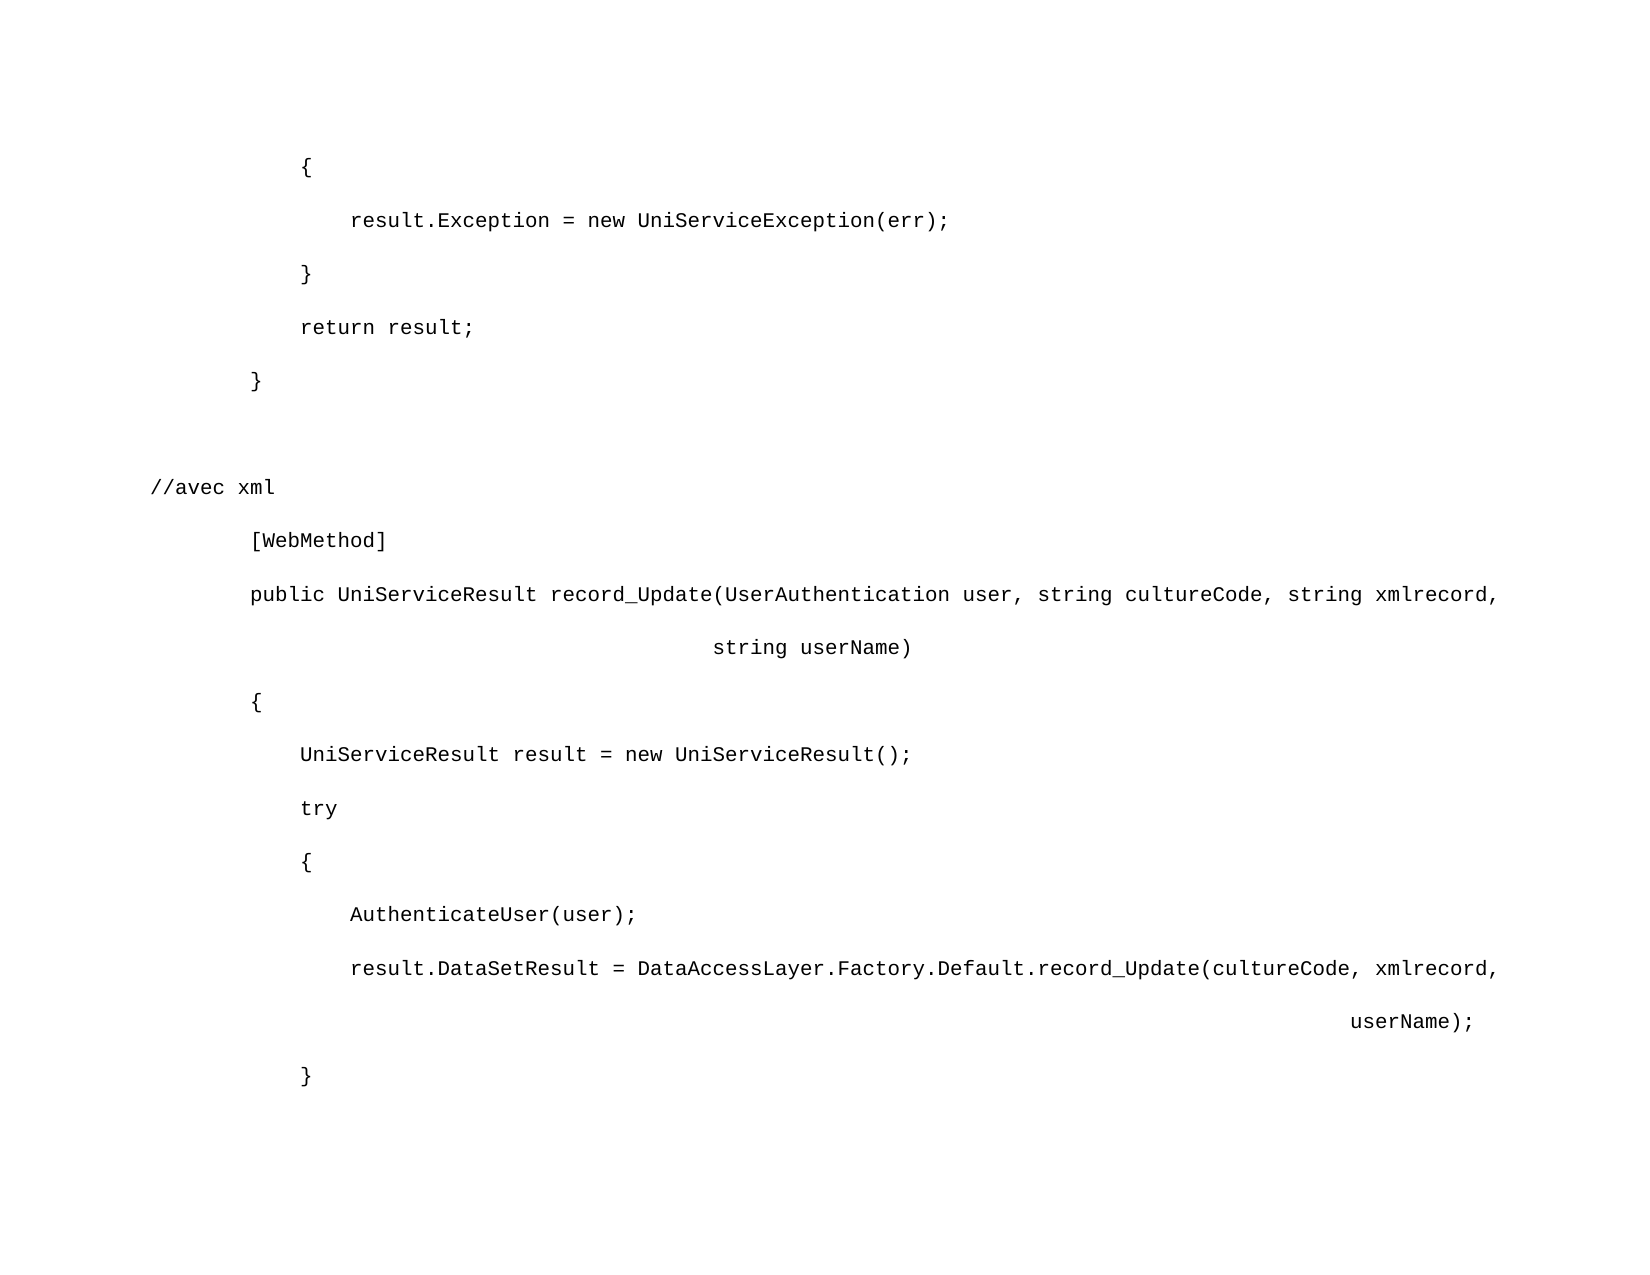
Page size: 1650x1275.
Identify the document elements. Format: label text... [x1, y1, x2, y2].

text { [150, 156, 1500, 210]
text public UniServiceResult record_Update(UserAuthentication user, string cultureCode, string xmlrecord, [150, 584, 1500, 637]
text UniServiceResult result = new UniServiceResult(); [150, 744, 1500, 798]
text //avec xml [150, 477, 1500, 530]
text } [150, 1065, 1500, 1118]
text userName); [150, 1011, 1500, 1065]
text AuthenticateUser(user); [150, 904, 1500, 958]
text return result; [150, 317, 1500, 370]
text [WebMethod] [150, 530, 1500, 584]
text result.Exception = new UniServiceException(err); [150, 210, 1500, 263]
text { [150, 851, 1500, 904]
text } [150, 263, 1500, 317]
text string userName) [150, 637, 1500, 691]
text result.DataSetResult = DataAccessLayer.Factory.Default.record_Update(cultureCode, xmlrecord, [150, 958, 1500, 1011]
text try [150, 798, 1500, 851]
text { [150, 691, 1500, 744]
text } [150, 370, 1500, 423]
